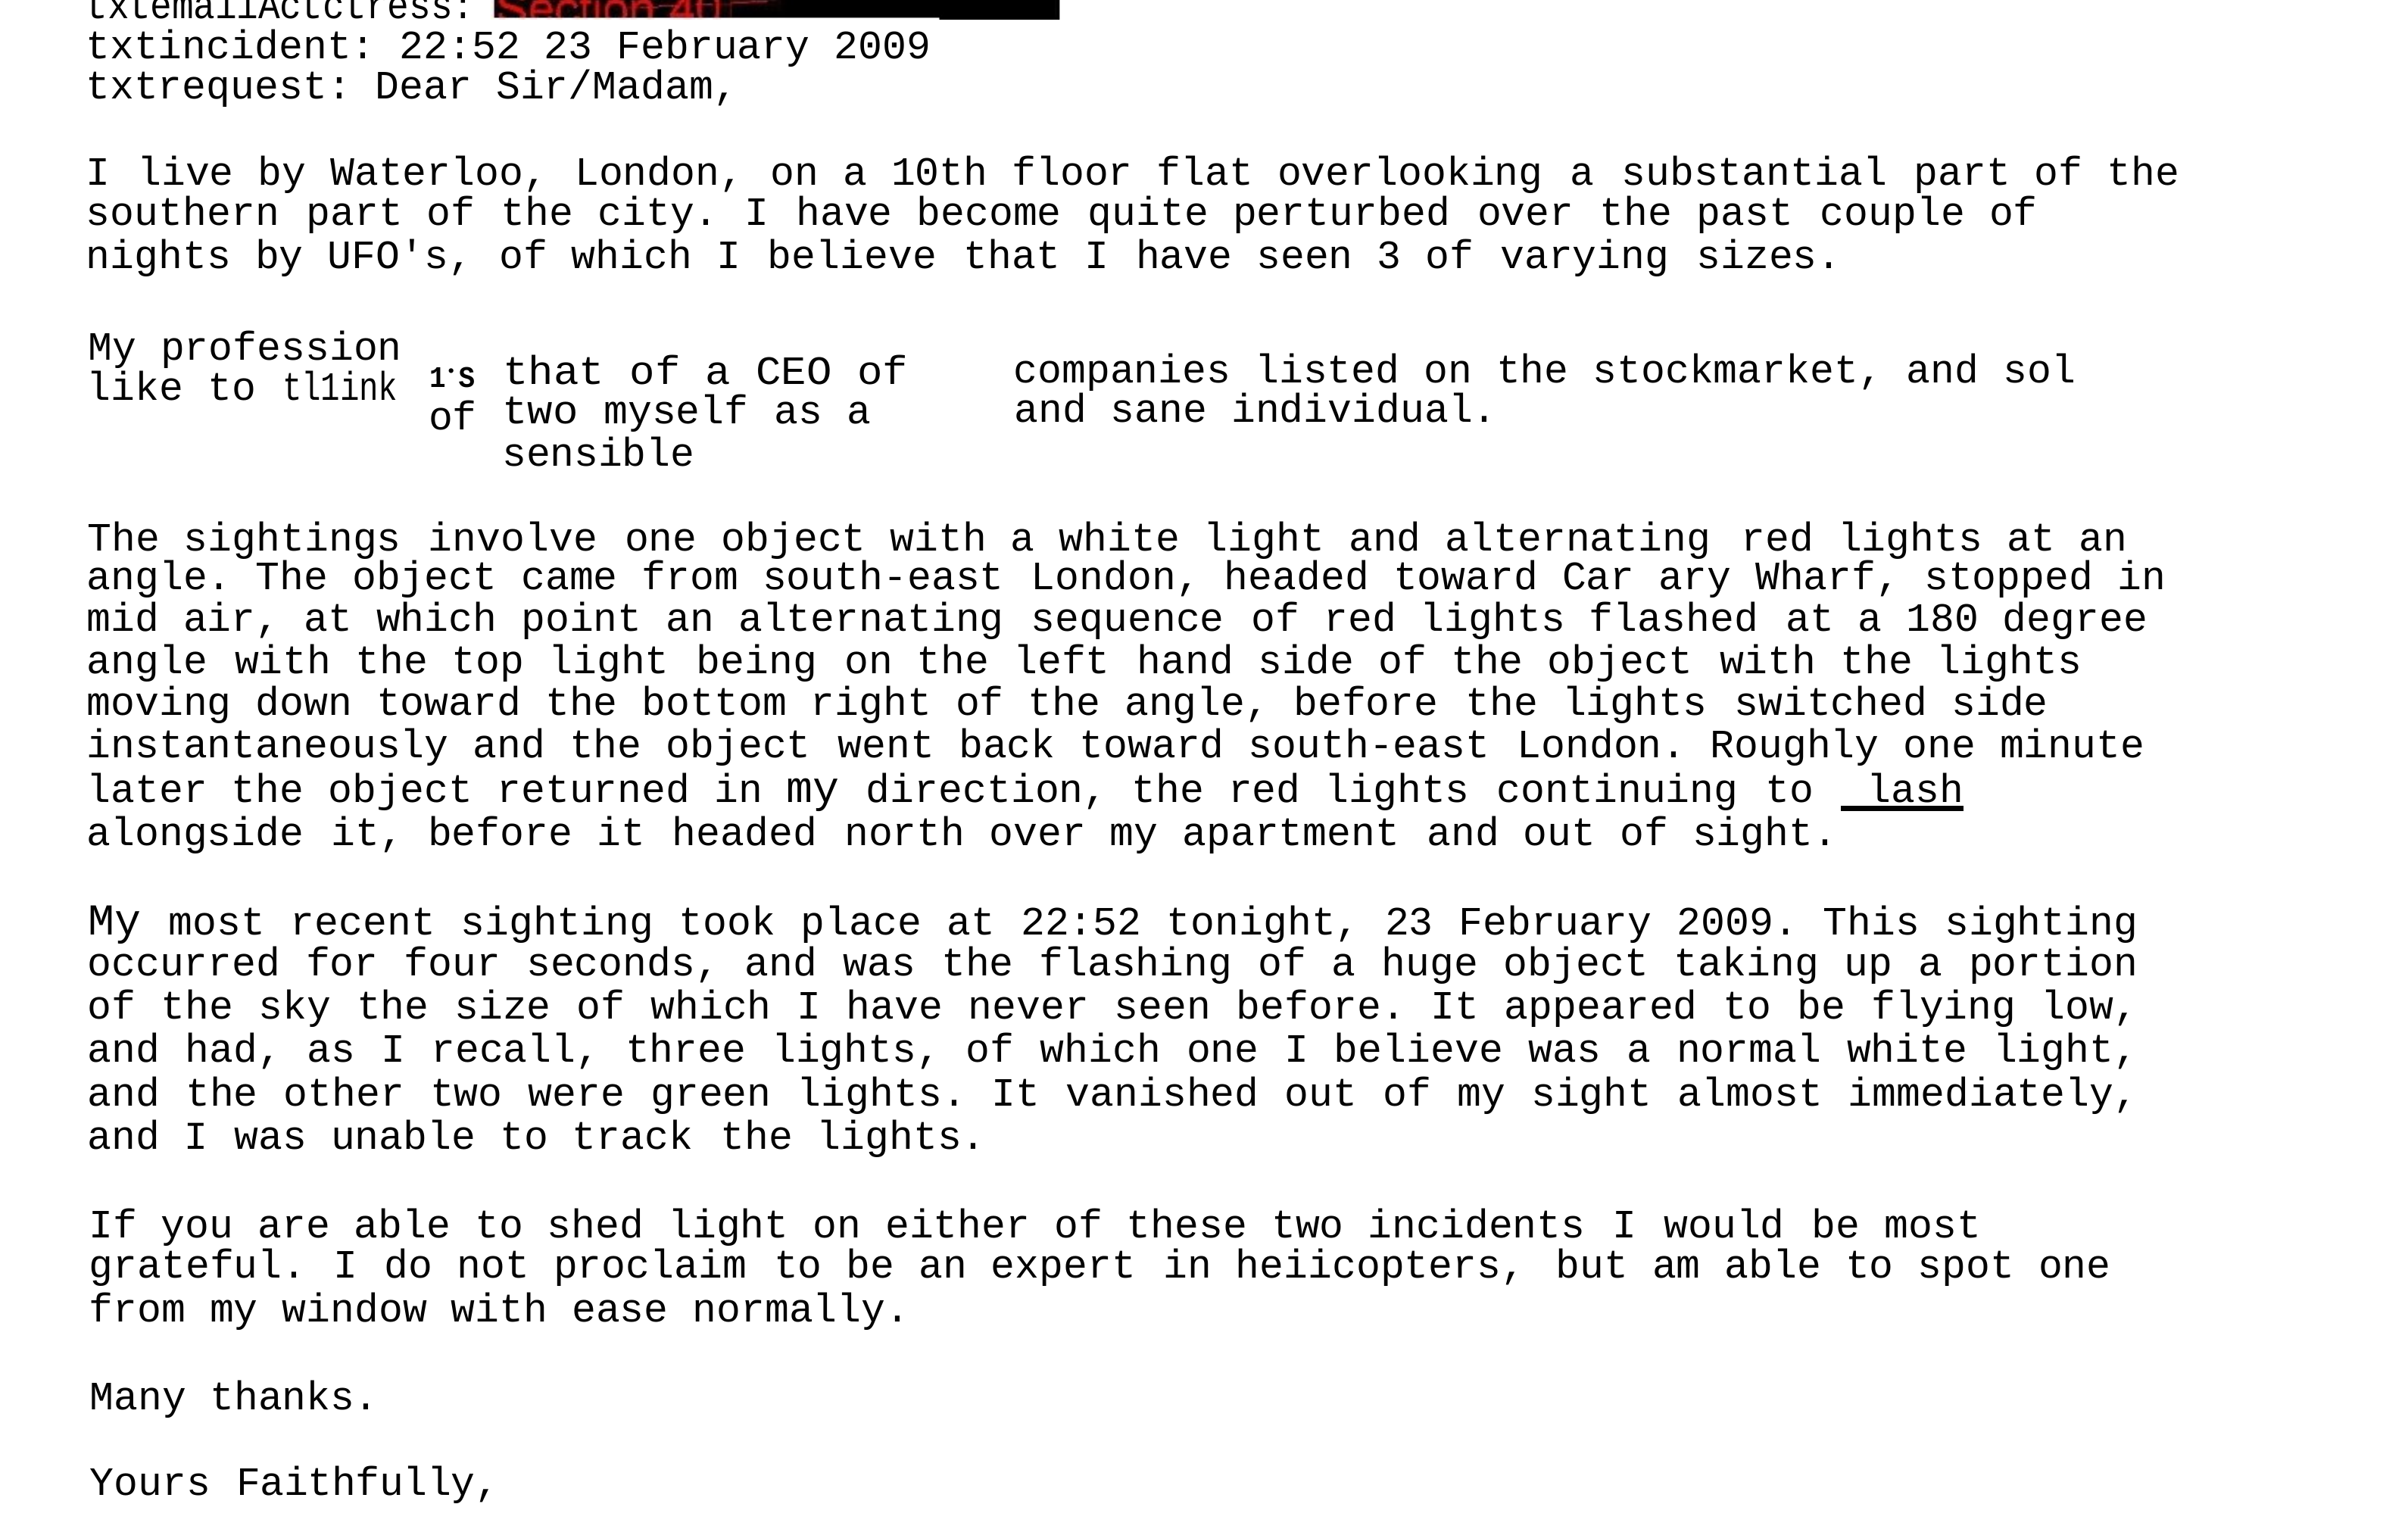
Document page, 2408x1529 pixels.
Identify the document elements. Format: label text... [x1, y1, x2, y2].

text If you are able to shed light on either of these two incidents I would be most grateful. I do not proclaim to be an expert in heiicopters, but am able to spot one from my window with ease normally. [89, 1203, 2182, 1334]
text My profession like to tl1ink [86, 325, 404, 413]
picture [490, 0, 1060, 20]
text txtincident: 22:52 23 February 2009 txtrequest: Dear Sir/Madam, [86, 23, 1195, 111]
text I live by Waterloo, London, on a 10th floor flat overlooking a substantial part of the southern part of the city. I have become quite perturbed over the past couple of nights by UFO's, of which I believe that I have seen 3 of varying sizes. [86, 151, 2182, 281]
text Many thanks. [89, 1376, 501, 1422]
text The sightings involve one object with a white light and alternating red lights at an angle. The object came from south-east London, headed toward Car ary Wharf, stopped in mid air, at which point an alternating sequence of red lights flashed at a 180 degree angle with the top light being on the left hand side of the object with the lights moving down toward the bottom right of the angle, before the lights switched side instantaneously and the object went back toward south-east London. Roughly one minute later the object returned in my direction, the red lights continuing to lash alongside it, before it headed north over my apartment and out of sight. [86, 518, 2175, 857]
text txtemaiiActctress: [86, 0, 2196, 23]
text that of a CEO of two myself as a sensible [502, 351, 991, 478]
text Yours Faithfully, [89, 1462, 501, 1508]
text 1•S [429, 360, 479, 394]
text companies listed on the stockmarket, and sol and sane individual. [1013, 349, 2144, 434]
text of [429, 394, 479, 438]
text My most recent sighting took place at 22:52 tonight, 23 February 2009. This sighting occurred for four seconds, and was the flashing of a huge object taking up a portion of the sky the size of which I have never seen before. It appeared to be flying low, and had, as I recall, three lights, of which one I believe was a normal white light, and the other two were green lights. It vanished out of my sight almost immediately, and I was unable to track the lights. [87, 897, 2138, 1161]
